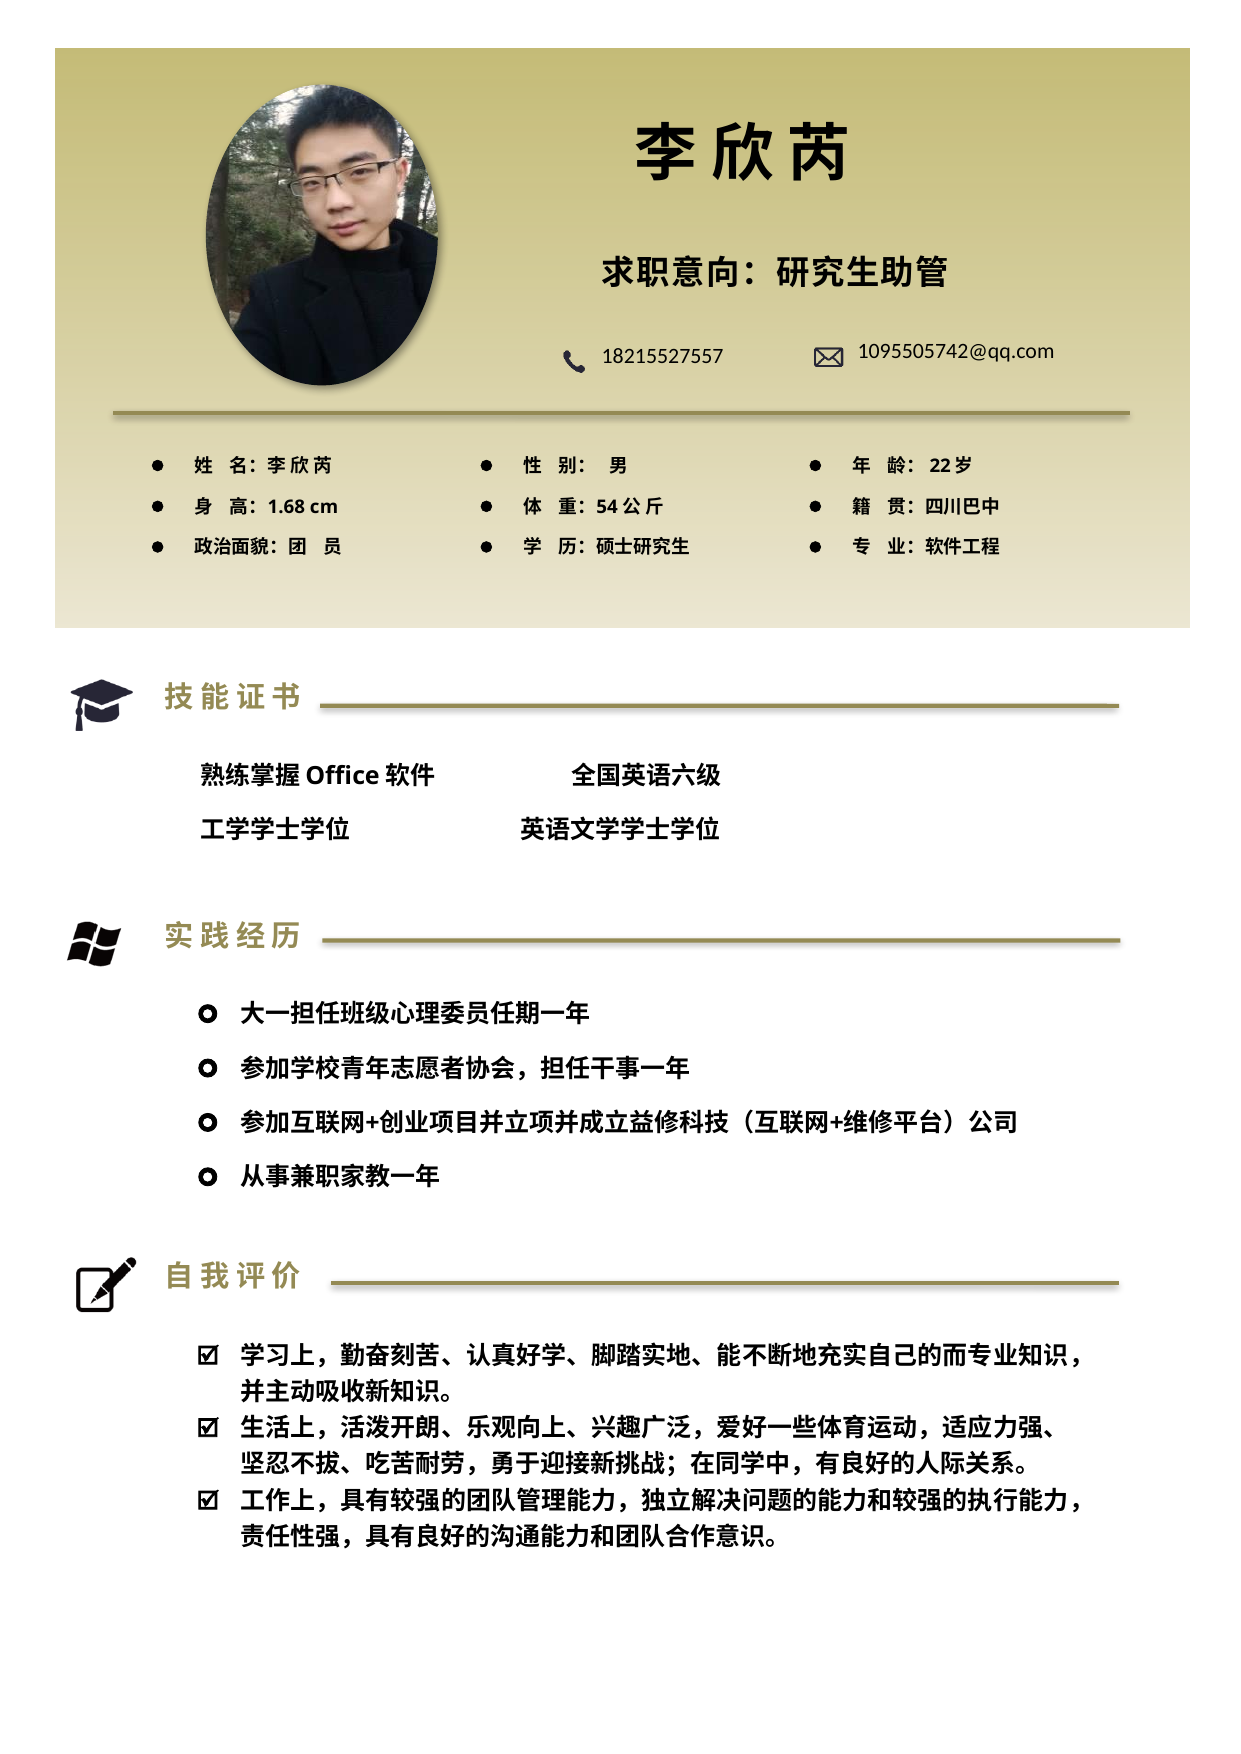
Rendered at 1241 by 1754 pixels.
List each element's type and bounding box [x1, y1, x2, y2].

picture [205, 84, 438, 386]
picture [62, 1247, 146, 1321]
picture [58, 668, 148, 739]
picture [46, 902, 146, 990]
picture [802, 338, 857, 379]
picture [549, 339, 592, 378]
